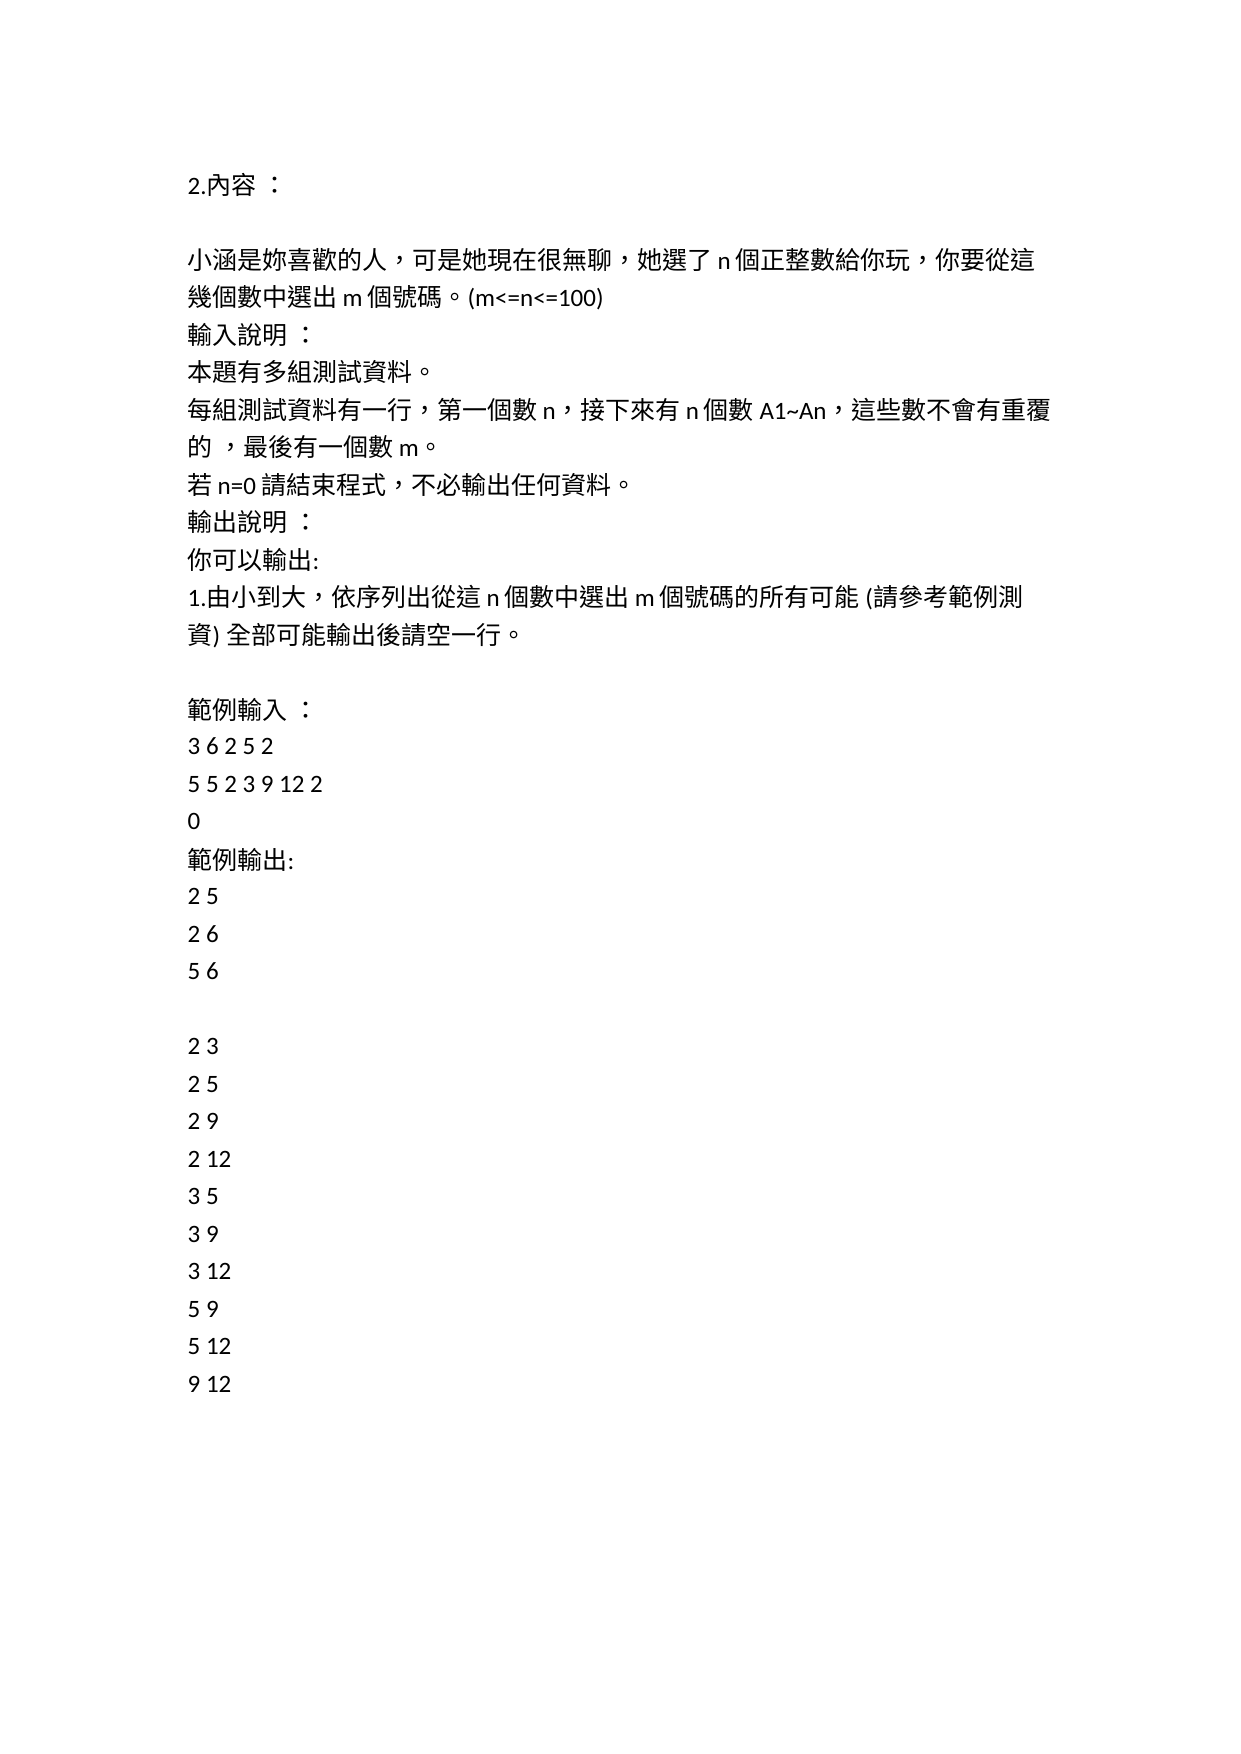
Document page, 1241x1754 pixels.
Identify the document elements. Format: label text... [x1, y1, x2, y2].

text 1.由小到大，依序列出從這n個數中選出m個號碼的所有可能 (請參考範例測資) 全部可能輸出後請空一行。 [187, 577, 1053, 652]
text 3 9 [187, 1214, 1053, 1252]
text 2 12 [187, 1139, 1053, 1177]
text 本題有多組測試資料。 [187, 352, 1053, 389]
text 3 12 [187, 1252, 1053, 1289]
text 若n=0請結束程式，不必輸出任何資料。 [187, 464, 1053, 502]
text 5 12 [187, 1327, 1053, 1364]
text 範例輸出: [187, 839, 1053, 877]
text 2 5 [187, 877, 1053, 914]
text 0 [187, 802, 1053, 839]
text 範例輸入 ： [187, 689, 1053, 727]
text 9 12 [187, 1364, 1053, 1402]
text 2 5 [187, 1064, 1053, 1102]
text 5 9 [187, 1289, 1053, 1327]
text 3 6 2 5 2 [187, 727, 1053, 764]
text 2.內容 ： [187, 164, 1053, 202]
text 每組測試資料有一行，第一個數n，接下來有n個數 A1~An，這些數不會有重覆的 ，最後有一個數 m。 [187, 389, 1053, 464]
text 2 3 [187, 1027, 1053, 1064]
text 2 9 [187, 1102, 1053, 1139]
text 2 6 [187, 914, 1053, 952]
text 5 5 2 3 9 12 2 [187, 764, 1053, 802]
text 輸入說明 ： [187, 314, 1053, 352]
text 5 6 [187, 952, 1053, 989]
text 小涵是妳喜歡的人，可是她現在很無聊，她選了n個正整數給你玩，你要從這幾個數中選出m個號碼。(m<=n<=100) [187, 239, 1053, 314]
text 3 5 [187, 1177, 1053, 1214]
text 輸出說明 ： [187, 502, 1053, 539]
text 你可以輸出: [187, 539, 1053, 577]
